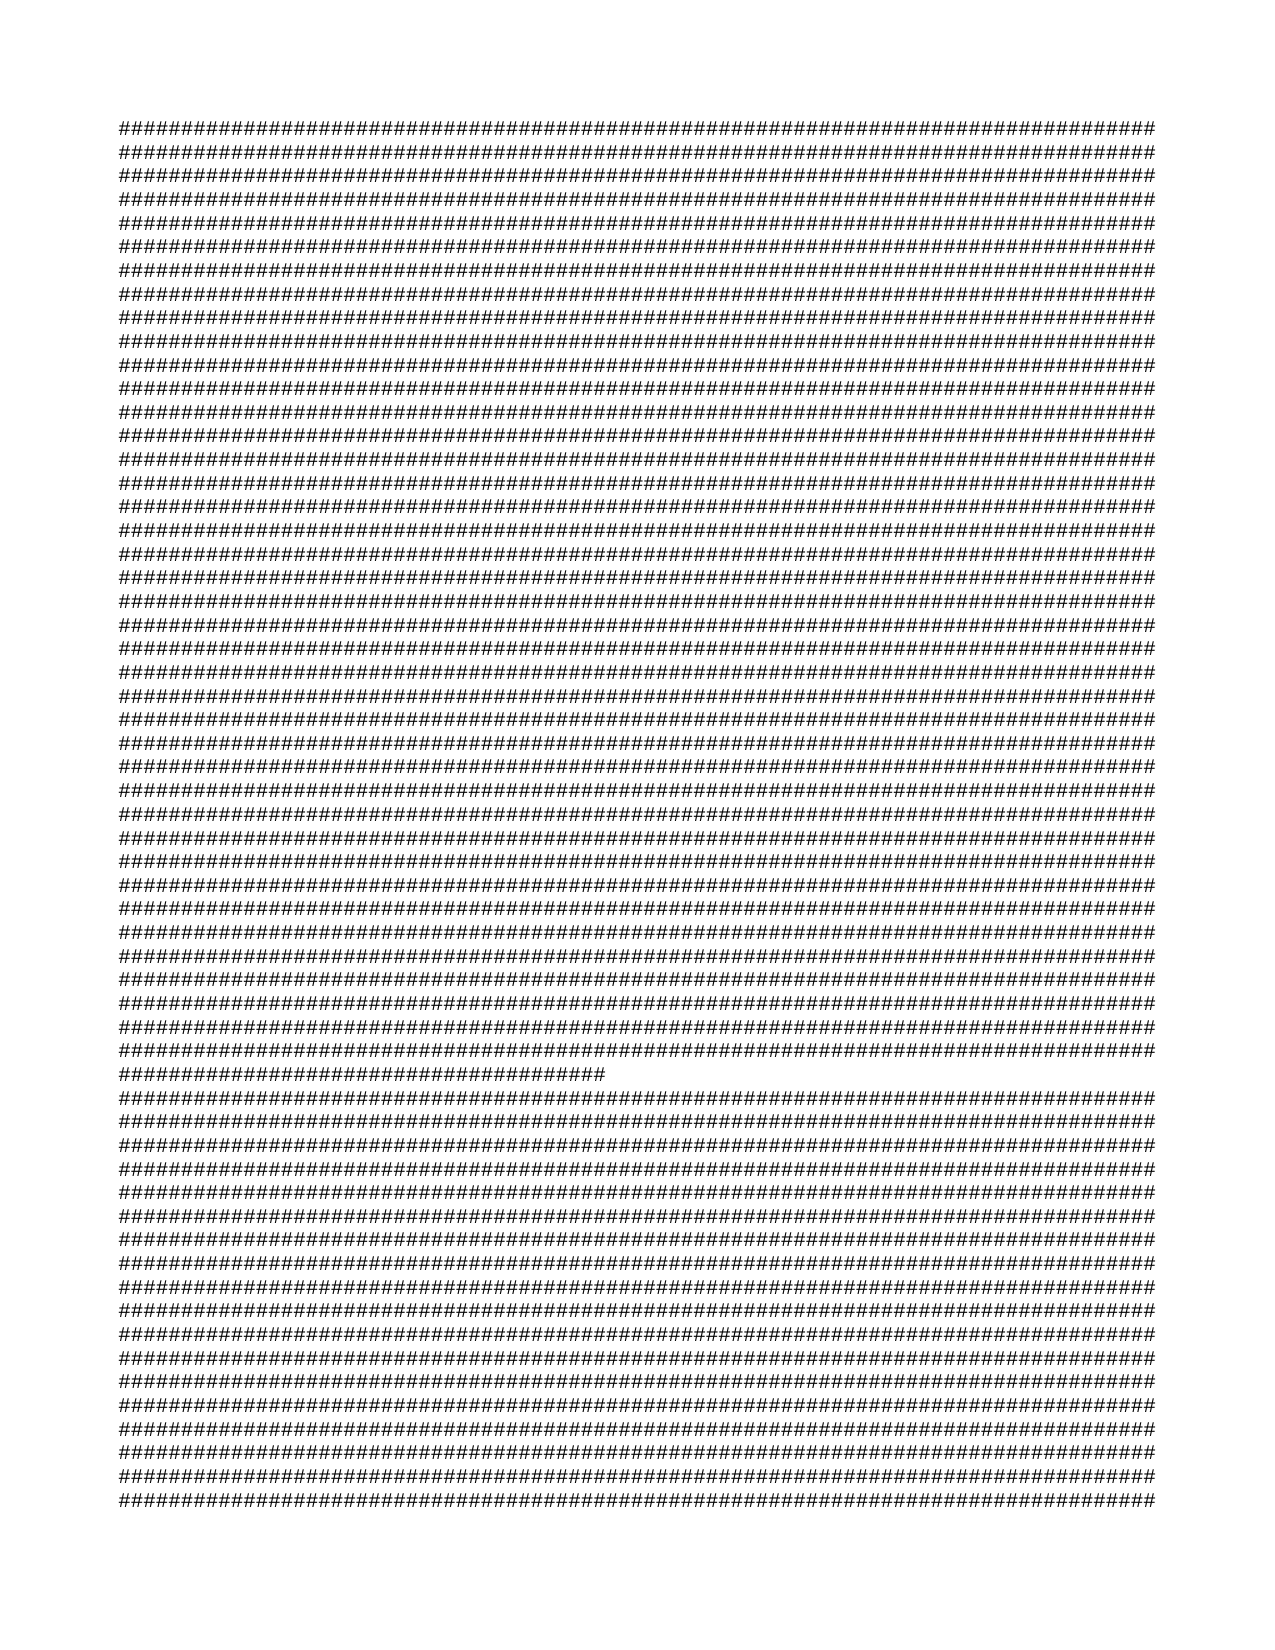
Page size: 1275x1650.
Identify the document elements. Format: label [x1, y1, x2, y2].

text [118, 1088, 1157, 1513]
text [118, 118, 1157, 1088]
